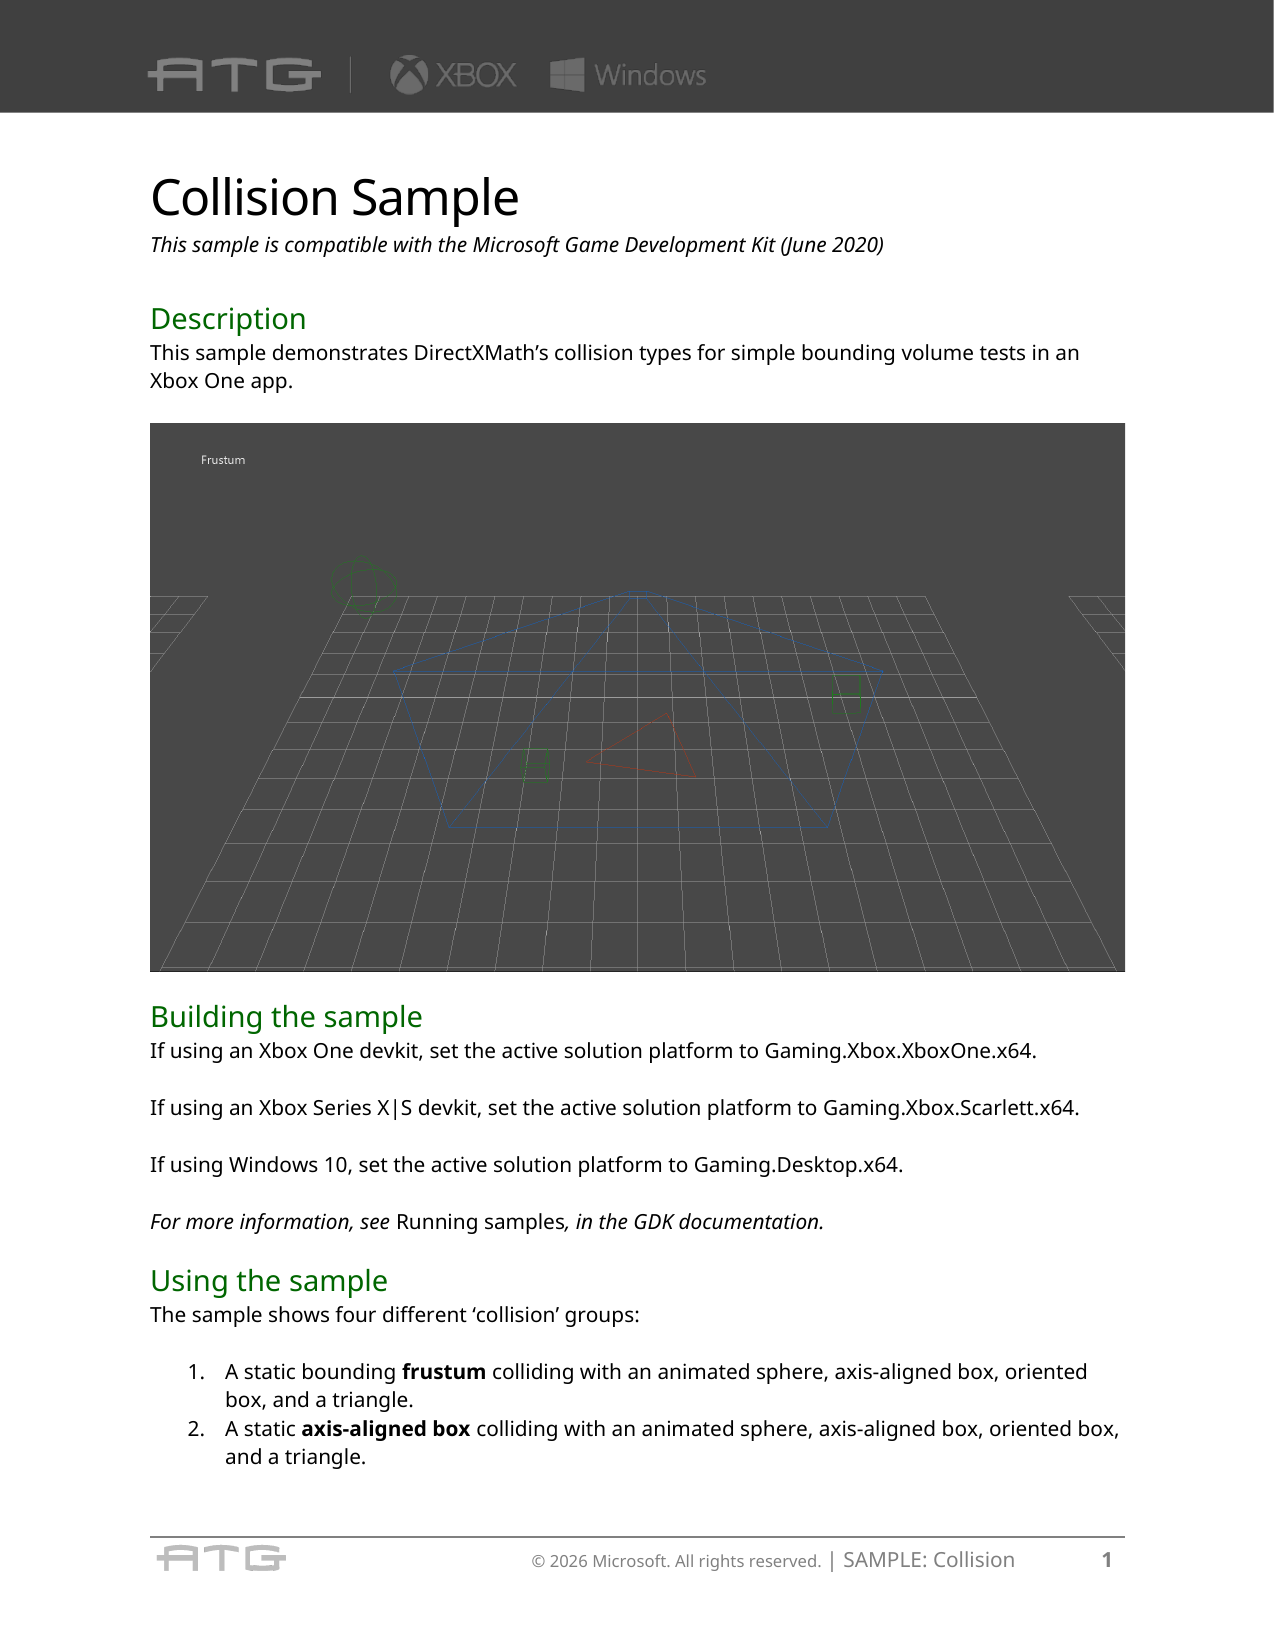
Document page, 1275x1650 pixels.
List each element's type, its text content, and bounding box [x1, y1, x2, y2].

text This sample is compatible with the Microsoft Game Development Kit (June 2020) [150, 230, 1125, 258]
text The sample shows four different ‘collision’ groups: [150, 1300, 1125, 1328]
text For more information, see Running samples, in the GDK documentation. [150, 1207, 1125, 1235]
list A static axis-aligned box colliding with an animated sphere, axis-aligned box, oriented box, and a triangle. [187, 1414, 1125, 1471]
text If using an Xbox Series X|S devkit, set the active solution platform to Gaming.Xbox.Scarlett.x64. [150, 1093, 1125, 1122]
text This sample demonstrates DirectXMath’s collision types for simple bounding volume tests in an Xbox One app. [150, 338, 1125, 395]
text If using an Xbox One devkit, set the active solution platform to Gaming.Xbox.XboxOne.x64. [150, 1036, 1125, 1065]
picture [150, 423, 1125, 972]
list A static bounding frustum colliding with an animated sphere, axis-aligned box, oriented box, and a triangle. [187, 1357, 1125, 1414]
text If using Windows 10, set the active solution platform to Gaming.Desktop.x64. [150, 1150, 1125, 1178]
subtitle Building the sample [150, 997, 1125, 1036]
picture [156, 1544, 286, 1571]
picture [147, 55, 706, 95]
subtitle Using the sample [150, 1260, 1125, 1300]
title Collision Sample [150, 162, 1125, 230]
subtitle Description [150, 298, 1125, 338]
